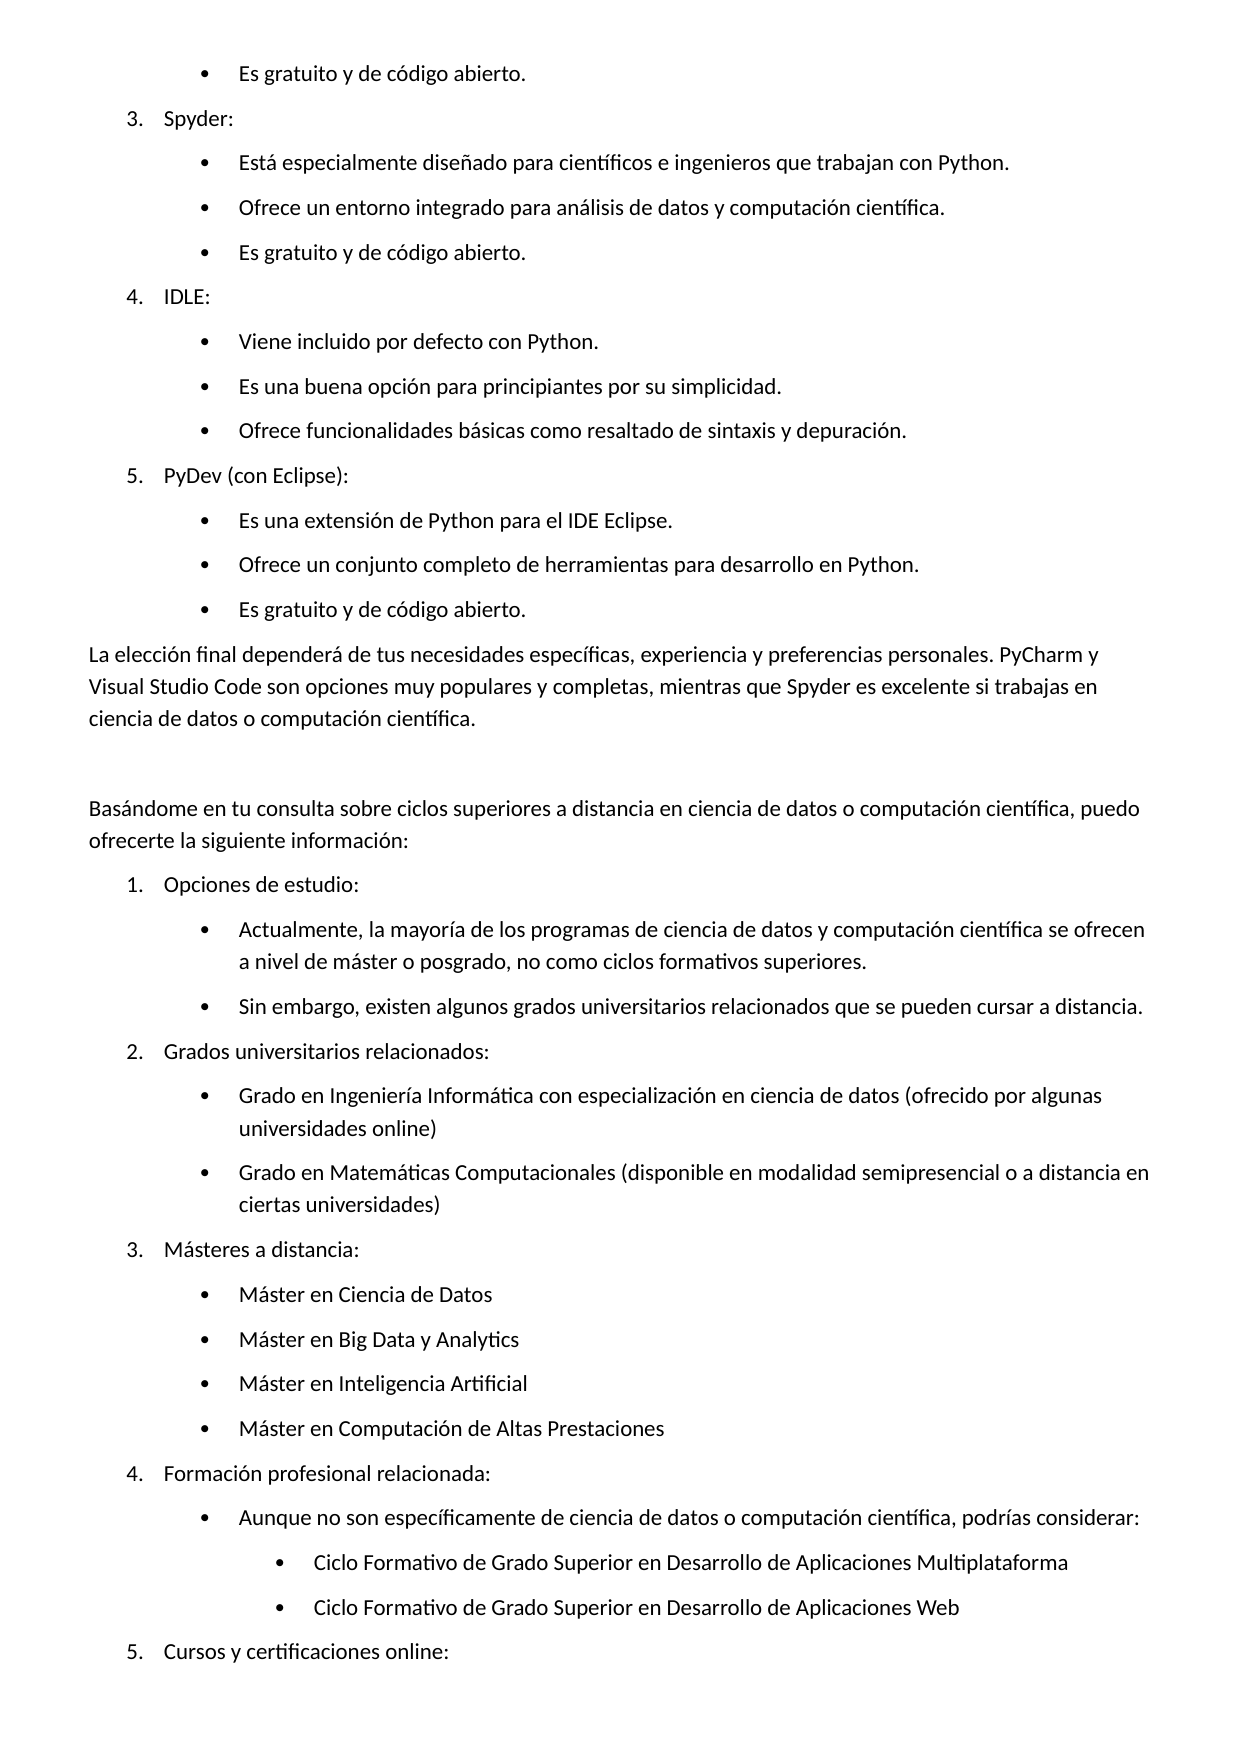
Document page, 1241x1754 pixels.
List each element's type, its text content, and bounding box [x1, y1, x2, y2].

list Está especialmente diseñado para científicos e ingenieros que trabajan con Python. [201, 148, 1152, 176]
list Es una buena opción para principiantes por su simplicidad. [201, 372, 1152, 400]
list Máster en Ciencia de Datos [201, 1280, 1152, 1308]
list Es gratuito y de código abierto. [201, 595, 1152, 623]
list Grado en Matemáticas Computacionales (disponible en modalidad semipresencial o a distancia en ciertas universidades) [201, 1158, 1152, 1219]
list PyDev (con Eclipse): [126, 461, 1152, 489]
list Ofrece un conjunto completo de herramientas para desarrollo en Python. [201, 551, 1152, 579]
list Ofrece funcionalidades básicas como resaltado de sintaxis y depuración. [201, 417, 1152, 444]
text Basándome en tu consulta sobre ciclos superiores a distancia en ciencia de datos o computación científica, puedo ofrecerte la siguiente información: [89, 794, 1152, 854]
list Grados universitarios relacionados: [126, 1037, 1152, 1065]
list Es gratuito y de código abierto. [201, 238, 1152, 266]
list Formación profesional relacionada: [126, 1459, 1152, 1487]
list Es gratuito y de código abierto. [201, 59, 1152, 87]
list Cursos y certificaciones online: [126, 1637, 1152, 1666]
list Másteres a distancia: [126, 1235, 1152, 1263]
list IDLE: [126, 282, 1152, 311]
text La elección final dependerá de tus necesidades específicas, experiencia y preferencias personales. PyCharm y Visual Studio Code son opciones muy populares y completas, mientras que Spyder es excelente si trabajas en ciencia de datos o computación científica. [89, 640, 1152, 732]
list Sin embargo, existen algunos grados universitarios relacionados que se pueden cursar a distancia. [201, 992, 1152, 1020]
list Opciones de estudio: [126, 871, 1152, 899]
list Actualmente, la mayoría de los programas de ciencia de datos y computación científica se ofrecen a nivel de máster o posgrado, no como ciclos formativos superiores. [201, 915, 1152, 976]
list Ciclo Formativo de Grado Superior en Desarrollo de Aplicaciones Multiplataforma [276, 1548, 1152, 1576]
list Máster en Inteligencia Artificial [201, 1369, 1152, 1397]
list Ofrece un entorno integrado para análisis de datos y computación científica. [201, 193, 1152, 221]
list Grado en Ingeniería Informática con especialización en ciencia de datos (ofrecido por algunas universidades online) [201, 1082, 1152, 1142]
list Es una extensión de Python para el IDE Eclipse. [201, 506, 1152, 534]
list Spyder: [126, 104, 1152, 132]
list Máster en Computación de Altas Prestaciones [201, 1414, 1152, 1442]
list Viene incluido por defecto con Python. [201, 327, 1152, 355]
list Máster en Big Data y Analytics [201, 1325, 1152, 1353]
list Aunque no son específicamente de ciencia de datos o computación científica, podrías considerar: [201, 1503, 1152, 1531]
list Ciclo Formativo de Grado Superior en Desarrollo de Aplicaciones Web [276, 1593, 1152, 1621]
